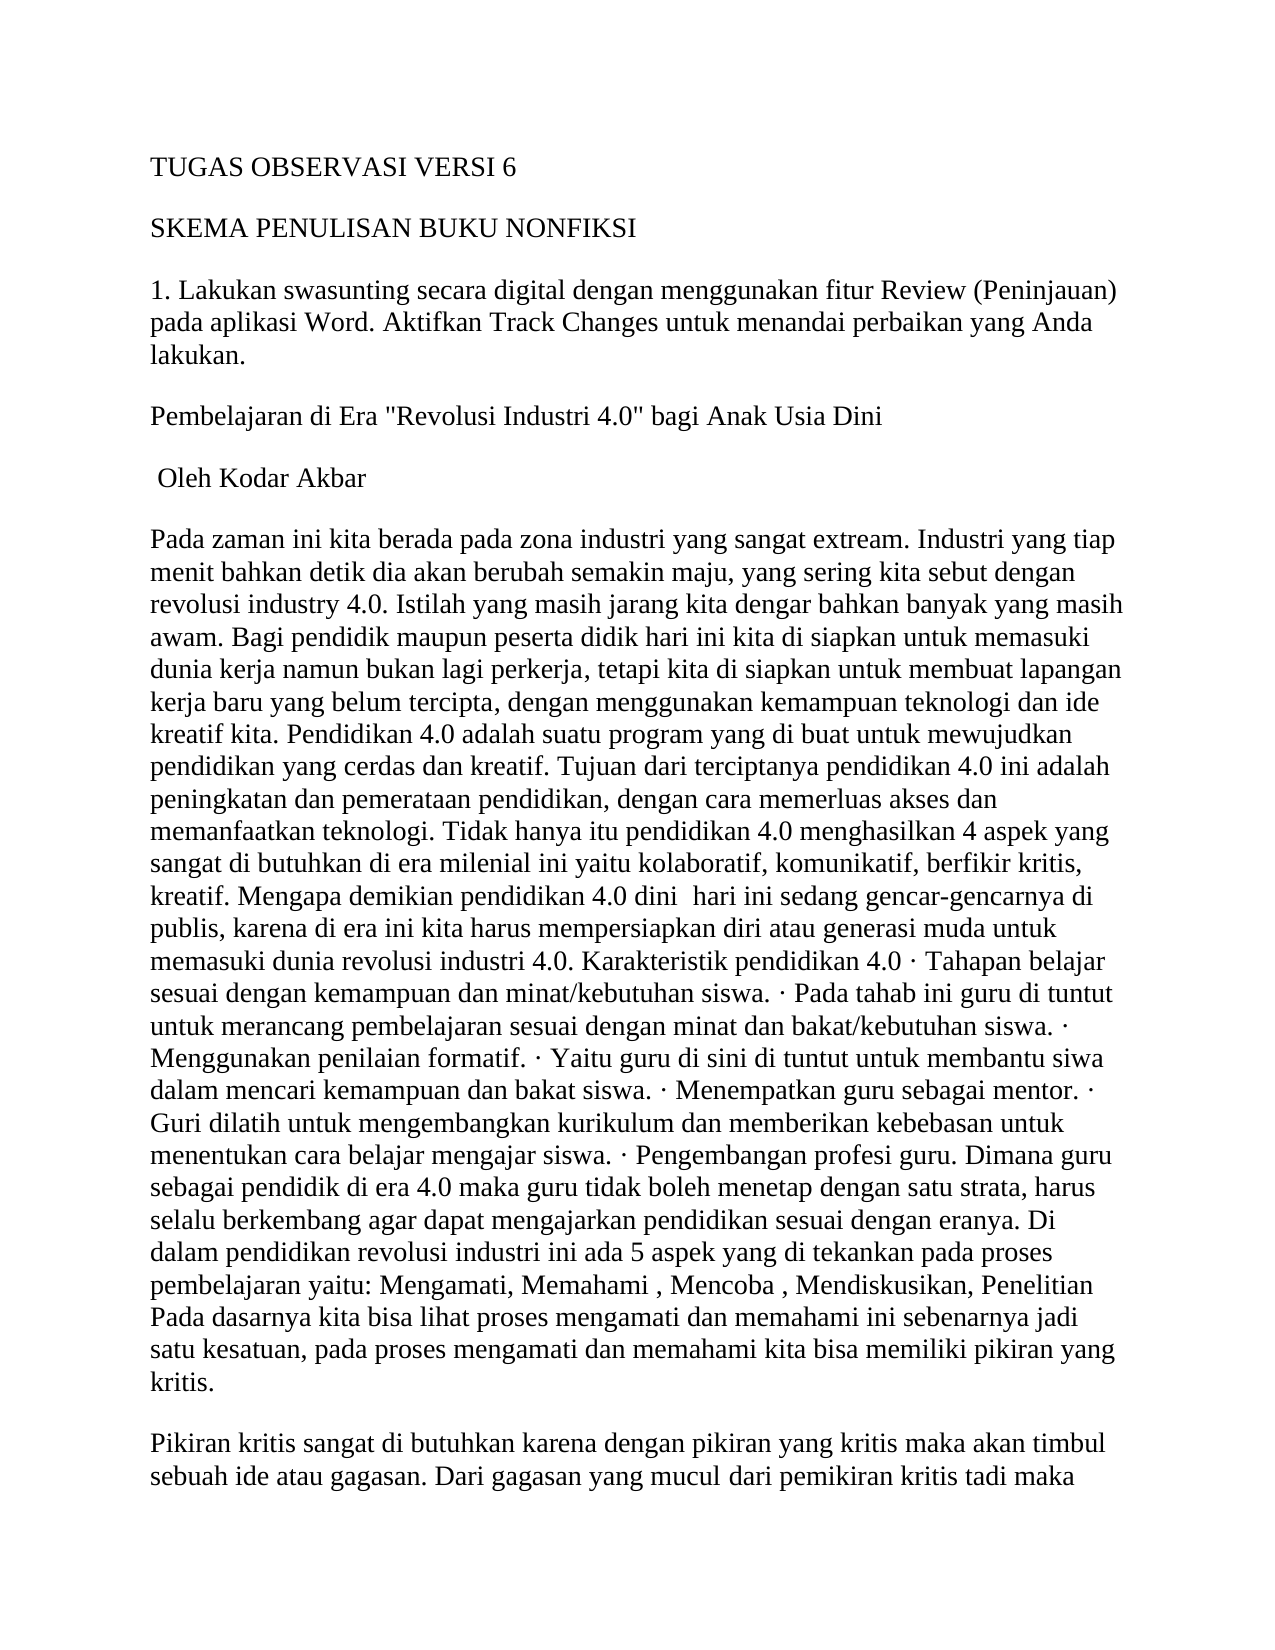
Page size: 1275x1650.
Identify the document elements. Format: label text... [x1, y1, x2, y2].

text Pada zaman ini kita berada pada zona industri yang sangat extream. Industri yang tiap menit bahkan detik dia akan berubah semakin maju, yang sering kita sebut dengan revolusi industry 4.0. Istilah yang masih jarang kita dengar bahkan banyak yang masih awam. Bagi pendidik maupun peserta didik hari ini kita di siapkan untuk memasuki dunia kerja namun bukan lagi perkerja, tetapi kita di siapkan untuk membuat lapangan kerja baru yang belum tercipta, dengan menggunakan kemampuan teknologi dan ide kreatif kita. Pendidikan 4.0 adalah suatu program yang di buat untuk mewujudkan pendidikan yang cerdas dan kreatif. Tujuan dari terciptanya pendidikan 4.0 ini adalah peningkatan dan pemerataan pendidikan, dengan cara memerluas akses dan memanfaatkan teknologi. Tidak hanya itu pendidikan 4.0 menghasilkan 4 aspek yang sangat di butuhkan di era milenial ini yaitu kolaboratif, komunikatif, berfikir kritis, kreatif. Mengapa demikian pendidikan 4.0 dini hari ini sedang gencar-gencarnya di publis, karena di era ini kita harus mempersiapkan diri atau generasi muda untuk memasuki dunia revolusi industri 4.0. Karakteristik pendidikan 4.0 · Tahapan belajar sesuai dengan kemampuan dan minat/kebutuhan siswa. · Pada tahab ini guru di tuntut untuk merancang pembelajaran sesuai dengan minat dan bakat/kebutuhan siswa. · Menggunakan penilaian formatif. · Yaitu guru di sini di tuntut untuk membantu siwa dalam mencari kemampuan dan bakat siswa. · Menempatkan guru sebagai mentor. · Guri dilatih untuk mengembangkan kurikulum dan memberikan kebebasan untuk menentukan cara belajar mengajar siswa. · Pengembangan profesi guru. Dimana guru sebagai pendidik di era 4.0 maka guru tidak boleh menetap dengan satu strata, harus selalu berkembang agar dapat mengajarkan pendidikan sesuai dengan eranya. Di dalam pendidikan revolusi industri ini ada 5 aspek yang di tekankan pada proses pembelajaran yaitu: Mengamati, Memahami , Mencoba , Mendiskusikan, Penelitian Pada dasarnya kita bisa lihat proses mengamati dan memahami ini sebenarnya jadi satu kesatuan, pada proses mengamati dan memahami kita bisa memiliki pikiran yang kritis. [150, 523, 1125, 1397]
text 1. Lakukan swasunting secara digital dengan menggunakan fitur Review (Peninjauan) pada aplikasi Word. Aktifkan Track Changes untuk menandai perbaikan yang Anda lakukan. [150, 273, 1125, 370]
text Pembelajaran di Era "Revolusi Industri 4.0" bagi Anak Usia Dini [150, 399, 1125, 432]
text SKEMA PENULISAN BUKU NONFIKSI [150, 212, 1125, 244]
text Oleh Kodar Akbar [150, 461, 1125, 493]
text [150, 1426, 1125, 1491]
text TUGAS OBSERVASI VERSI 6 [150, 150, 1125, 182]
